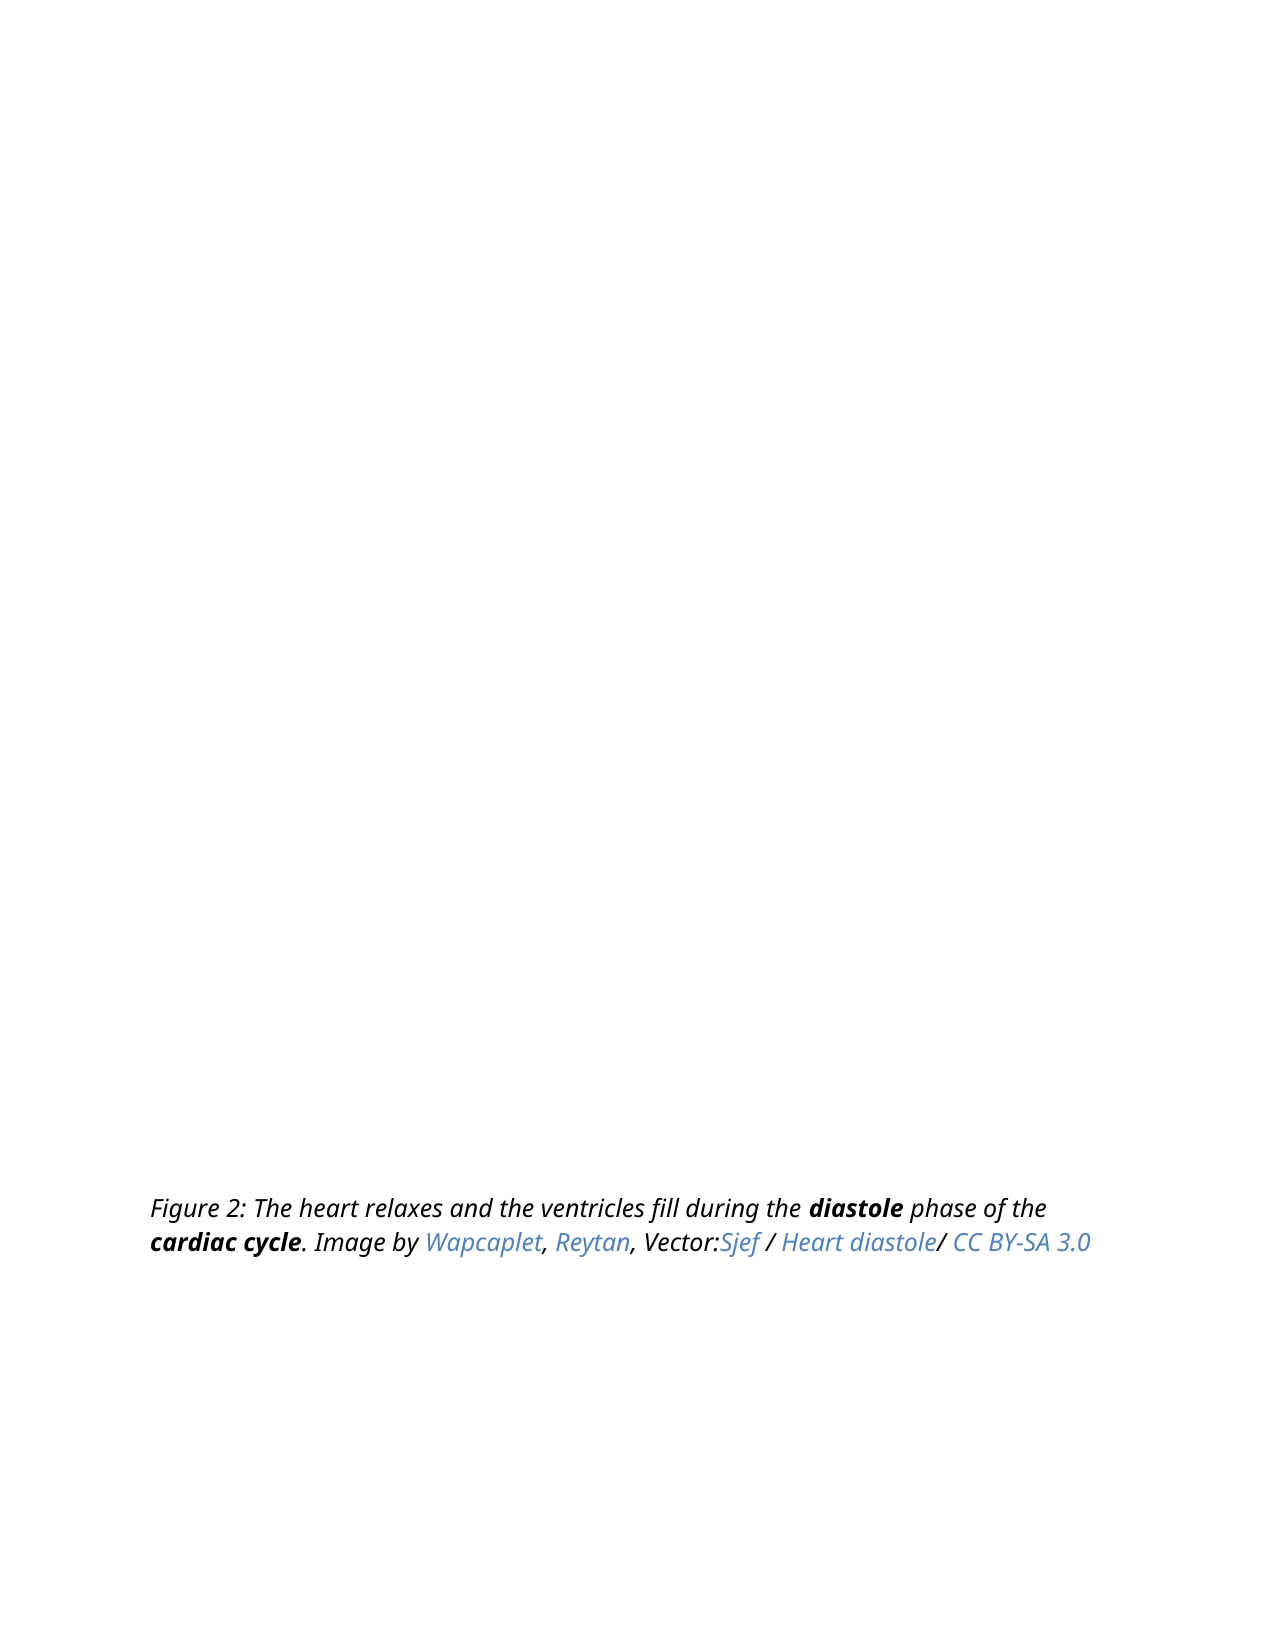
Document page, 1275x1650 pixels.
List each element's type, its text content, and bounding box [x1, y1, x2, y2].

table_header Figure 2: The heart relaxes and the ventricles fill during the diastole phase of the cardiac cycle. Image by Wapcaplet, Reytan, Vector:Sjef / Heart diastole/ CC BY-SA 3.0 [139, 150, 1114, 1271]
